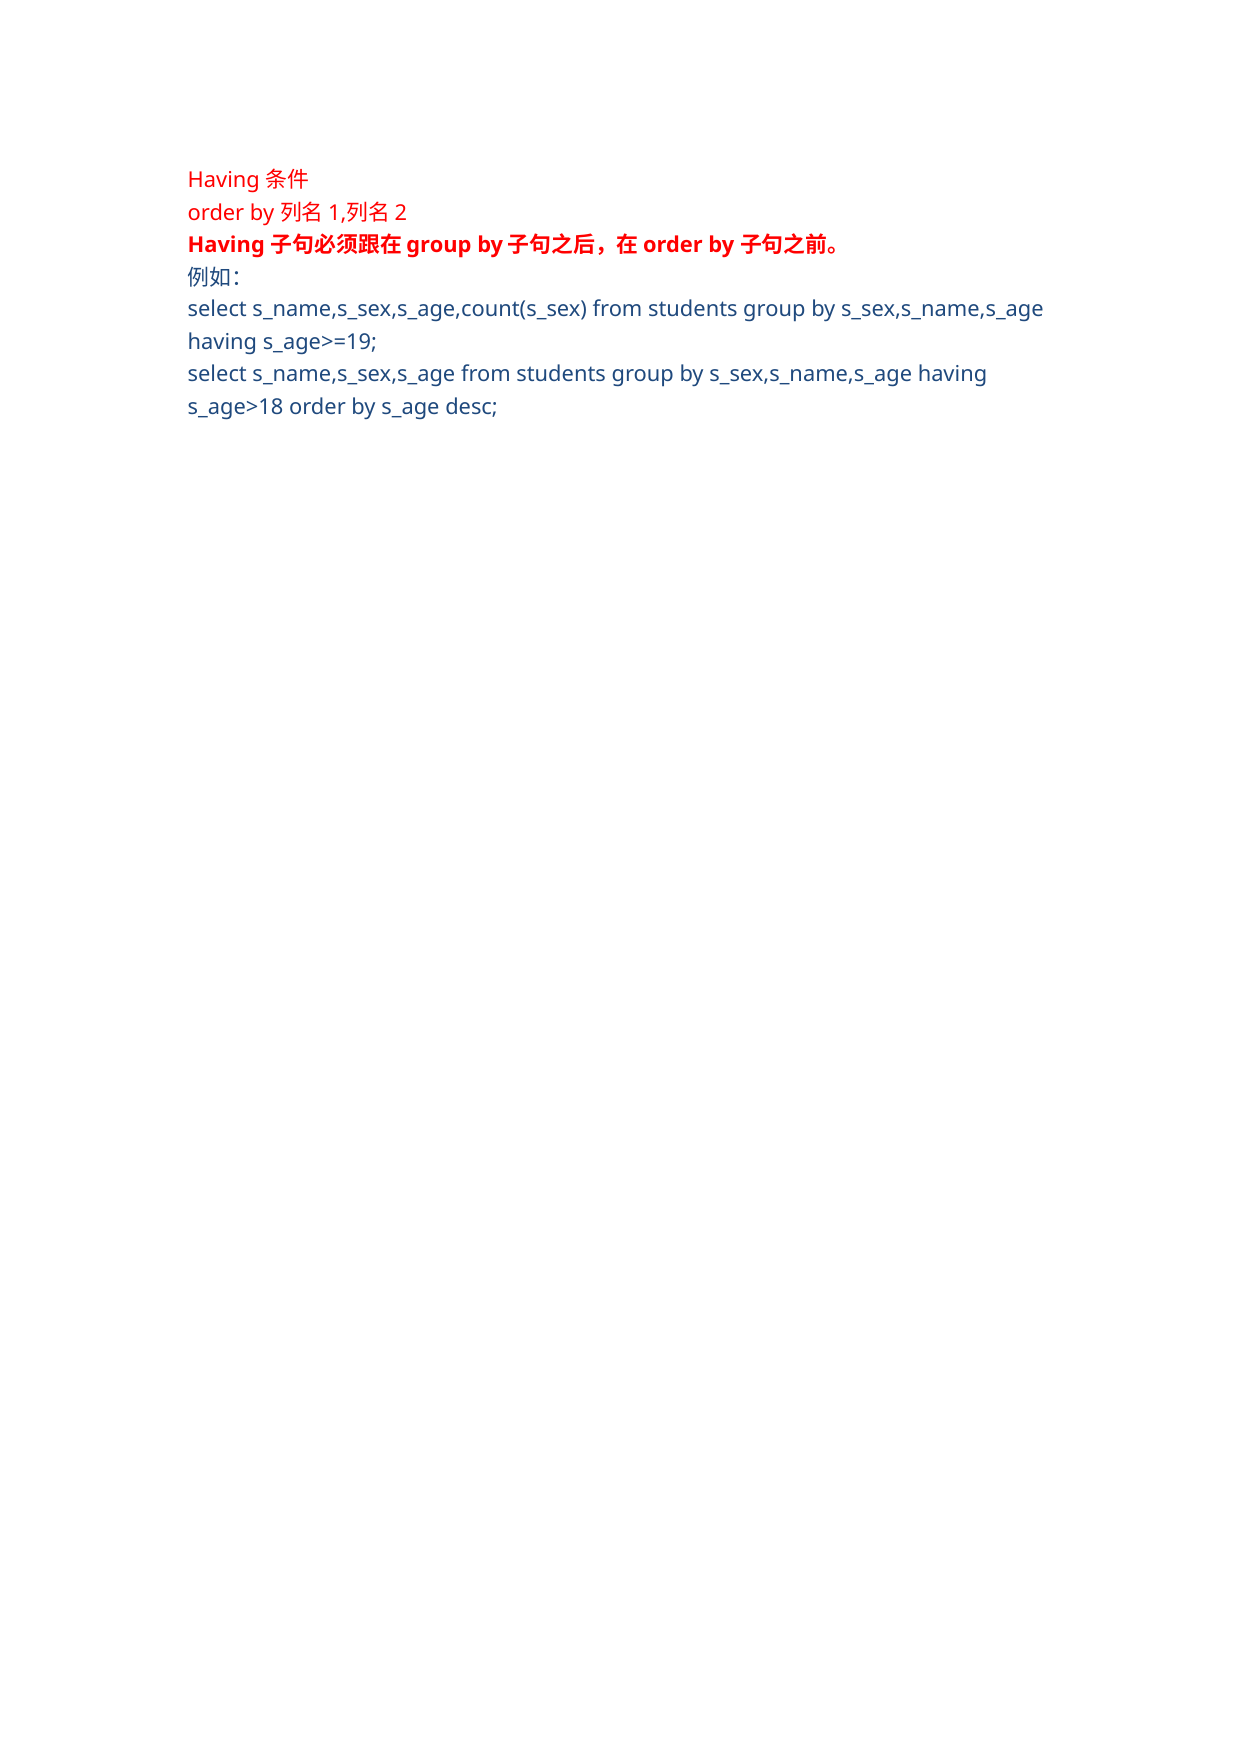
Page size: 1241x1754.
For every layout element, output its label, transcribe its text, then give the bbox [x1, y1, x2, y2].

text 例如： [187, 259, 1053, 292]
text select s_name,s_sex,s_age from students group by s_sex,s_name,s_age having s_age>18 order by s_age desc; [187, 357, 1053, 422]
text Having 条件 [187, 162, 1053, 194]
text select s_name,s_sex,s_age,count(s_sex) from students group by s_sex,s_name,s_age having s_age>=19; [187, 292, 1053, 357]
text order by 列名1,列名2 [187, 194, 1053, 227]
text Having 子句必须跟在group by子句之后，在order by 子句之前。 [187, 227, 1053, 259]
